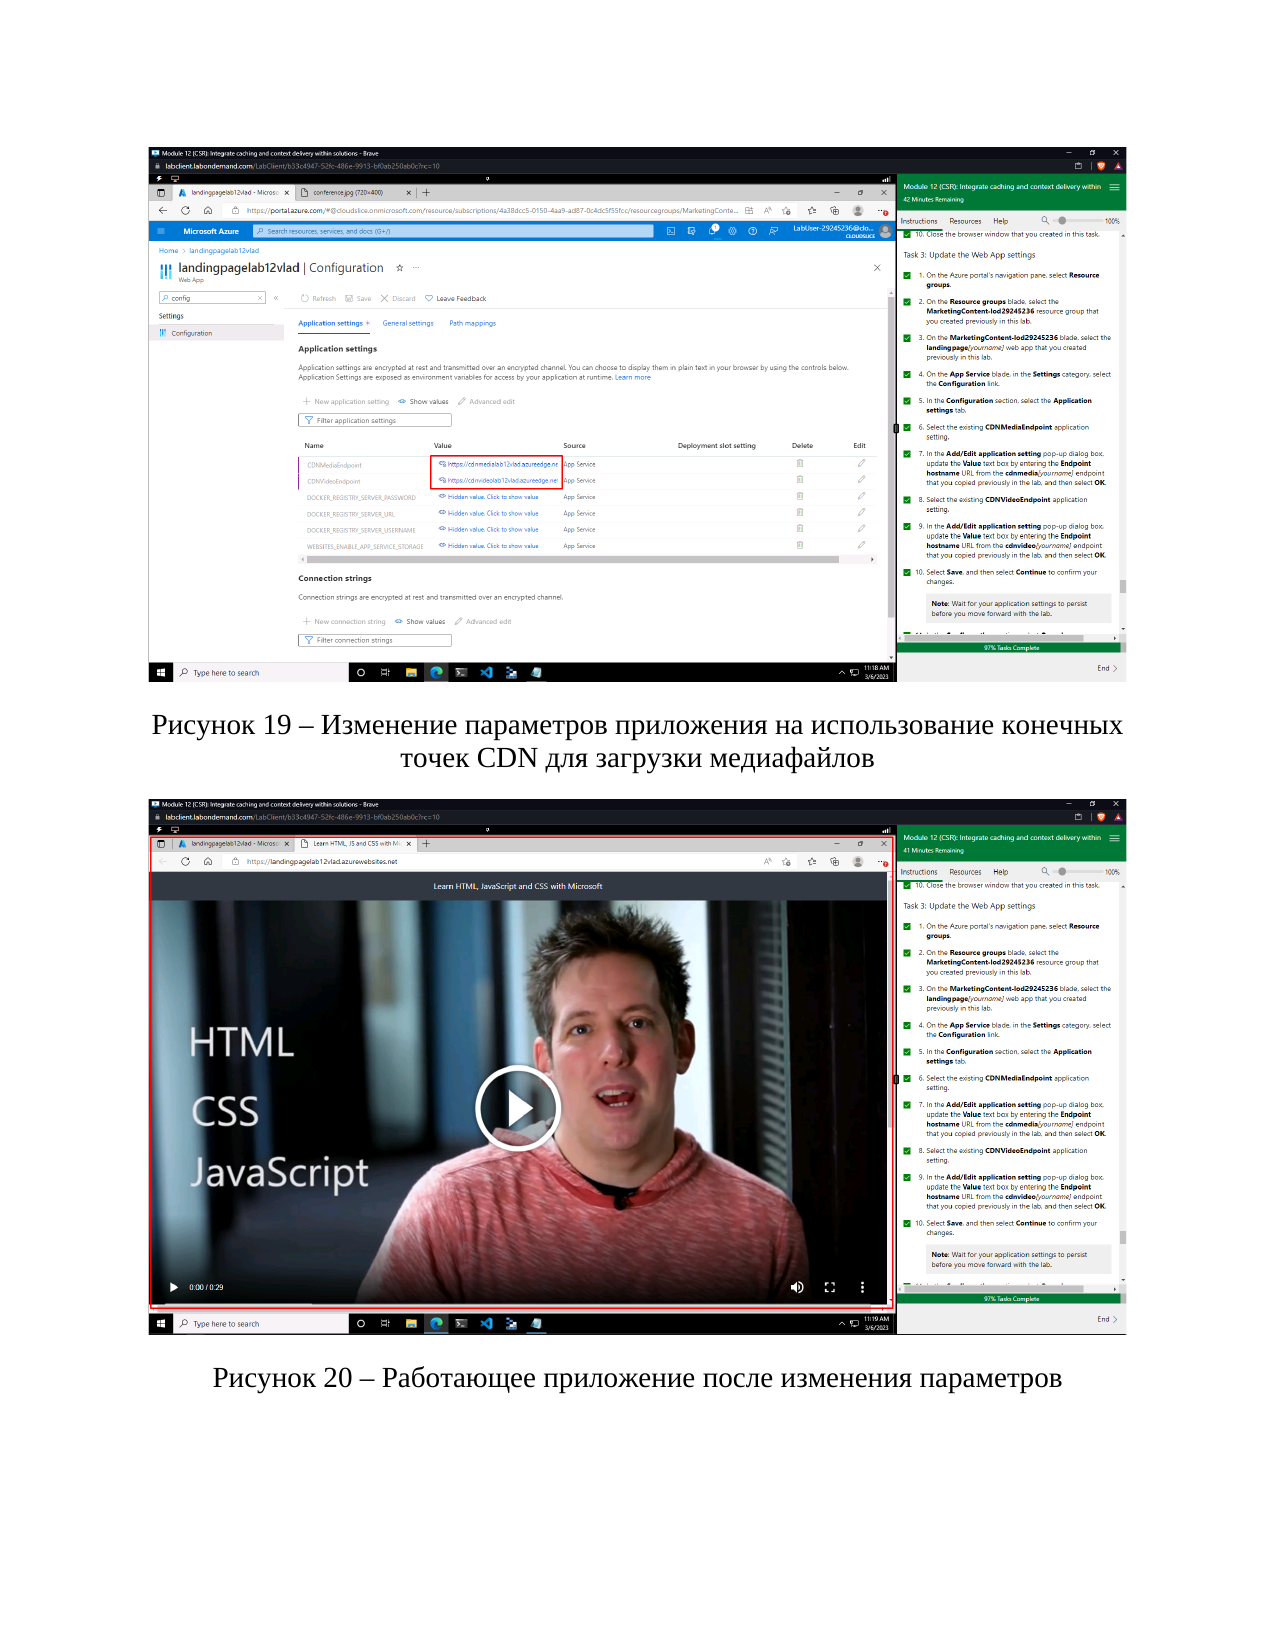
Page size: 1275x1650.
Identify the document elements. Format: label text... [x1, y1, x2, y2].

text Рисунок 19 – Изменение параметров приложения на использование конечных точек CDN для загрузки медиафайлов [148, 707, 1127, 774]
text Рисунок 20 – Работающее приложение после изменения параметров [148, 1360, 1127, 1393]
picture [148, 799, 1127, 1335]
picture [148, 147, 1127, 682]
